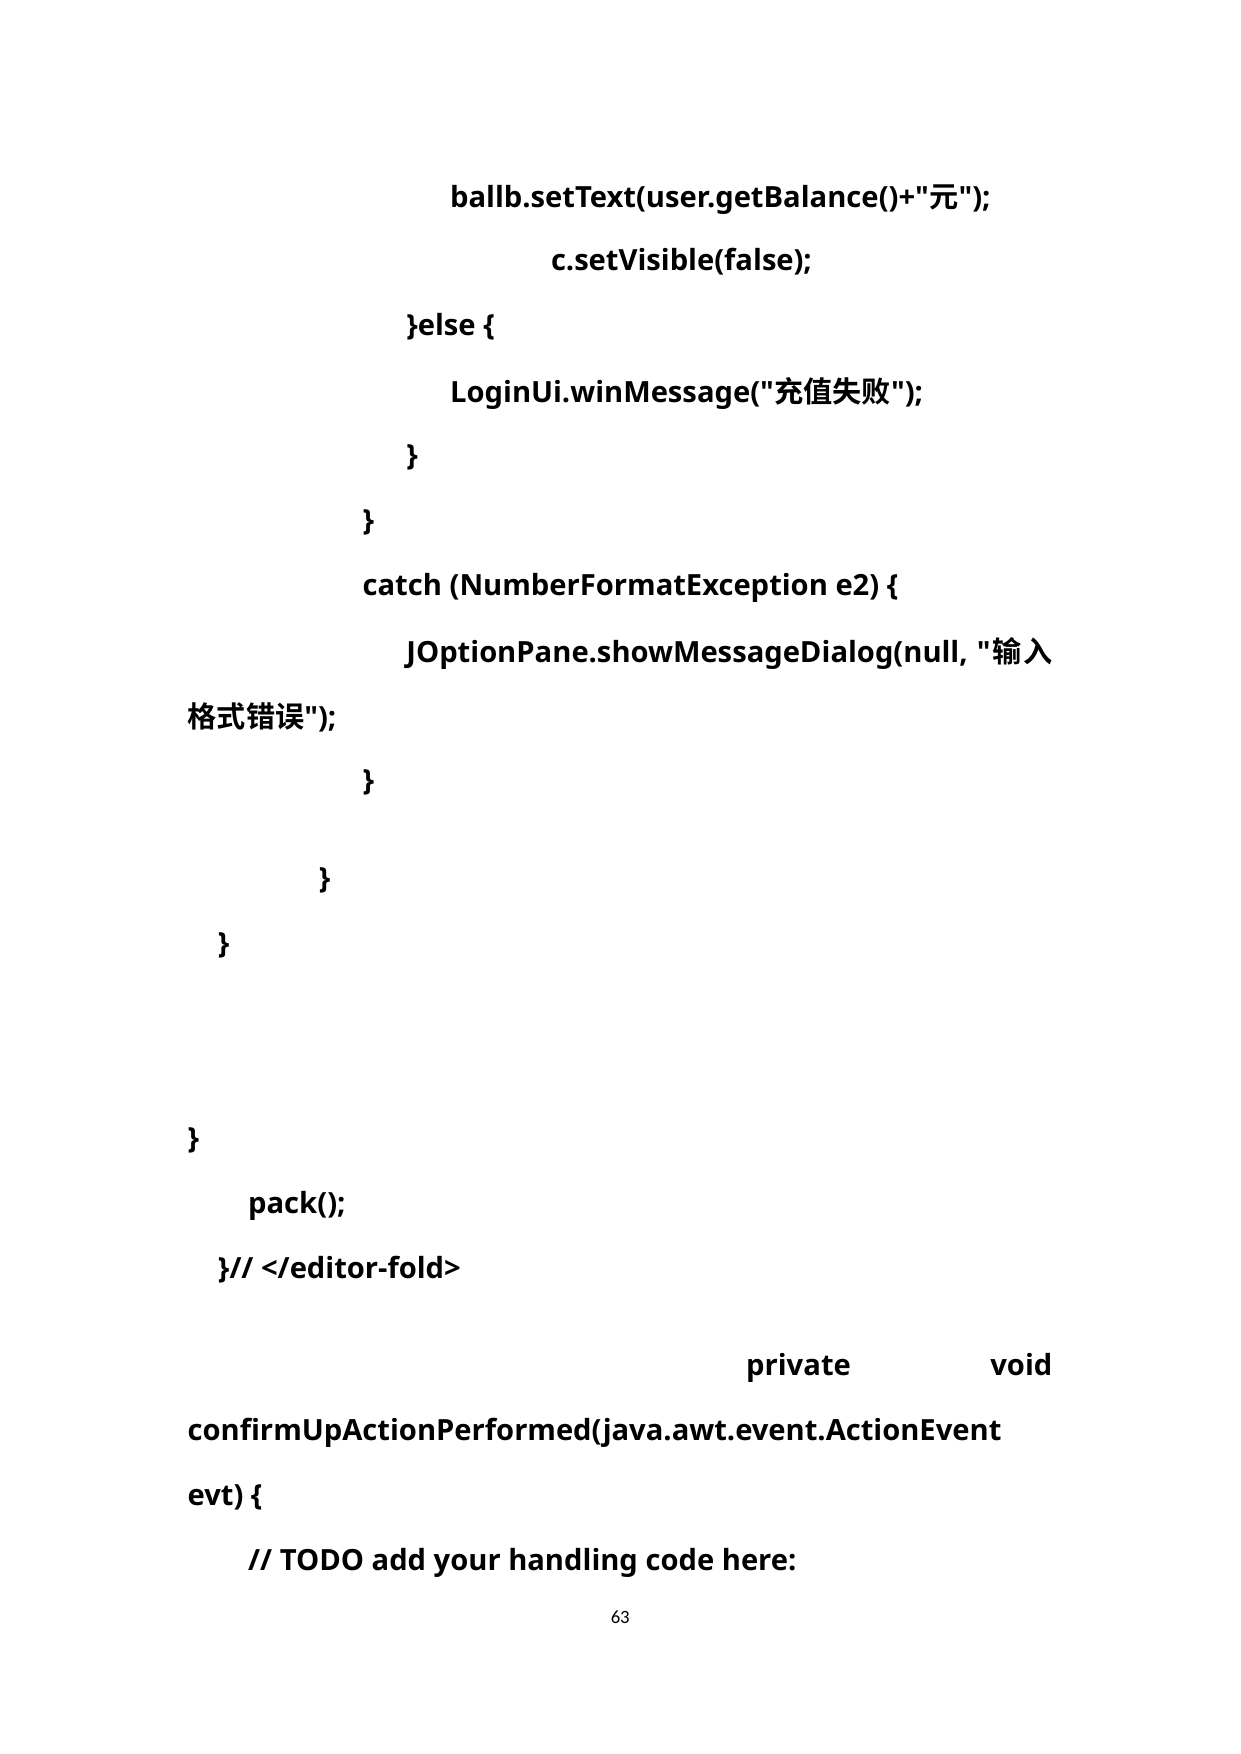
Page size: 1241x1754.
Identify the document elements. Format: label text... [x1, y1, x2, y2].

text }// </editor-fold> [187, 1234, 1053, 1299]
text JOptionPane.showMessageDialog(null, "输入格式错误"); [187, 617, 1053, 747]
text catch (NumberFormatException e2) { [187, 552, 1053, 617]
text } [187, 844, 1053, 909]
text }else { [187, 292, 1053, 357]
text pack(); [187, 1169, 1053, 1234]
text LoginUi.winMessage("充值失败"); [187, 357, 1053, 422]
text // TODO add your handling code here: [187, 1527, 1053, 1592]
text } [187, 487, 1053, 552]
text private void confirmUpActionPerformed(java.awt.event.ActionEvent evt) { [187, 1332, 1053, 1527]
text } [187, 422, 1053, 487]
text } [187, 1104, 1053, 1169]
text } [187, 909, 1053, 974]
text } [187, 747, 1053, 812]
text ballb.setText(user.getBalance()+"元"); [187, 162, 1053, 227]
text c.setVisible(false); [187, 227, 1053, 292]
